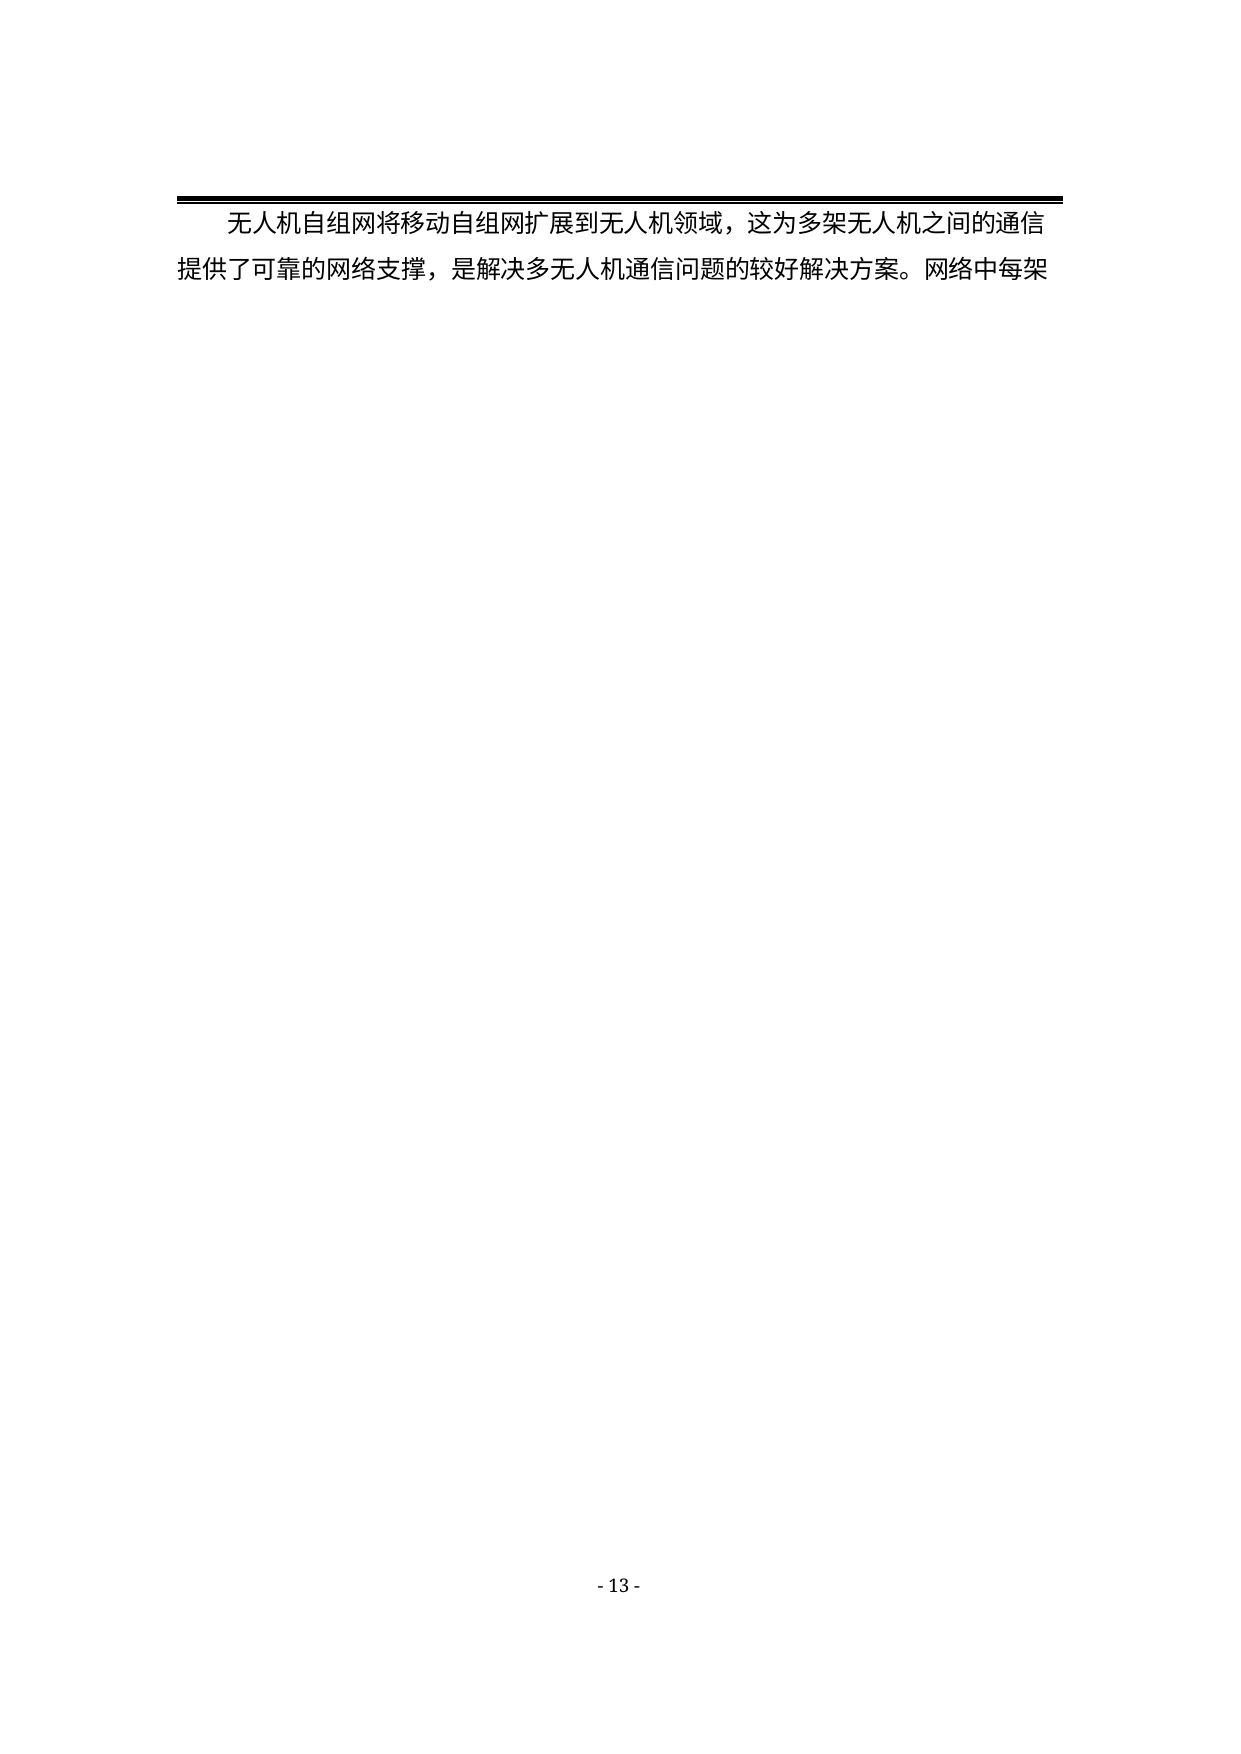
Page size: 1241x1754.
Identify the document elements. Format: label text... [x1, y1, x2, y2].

text 无人机自组网将移动自组网扩展到无人机领域，这为多架无人机之间的通信提供了可靠的网络支撑，是解决多无人机通信问题的较好解决方案。网络中每架 [177, 204, 1063, 285]
